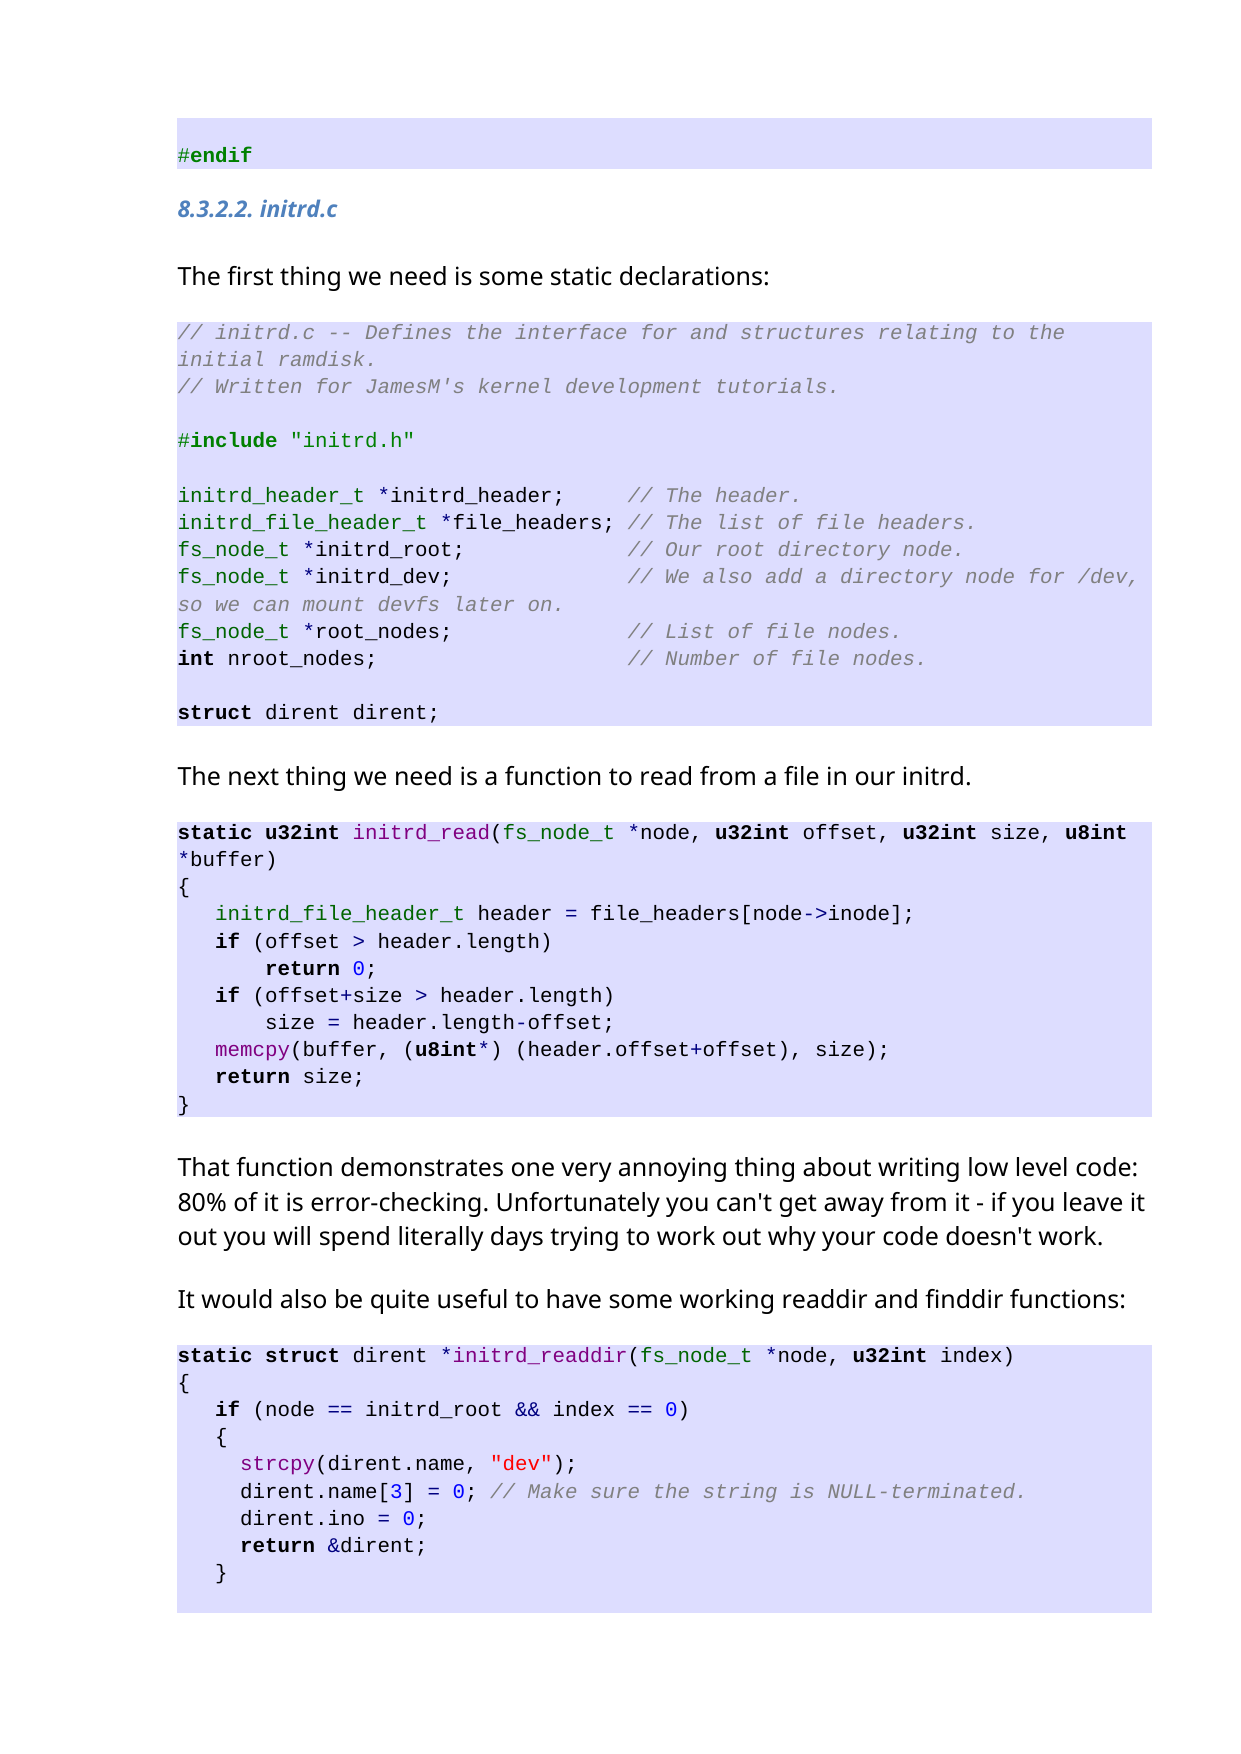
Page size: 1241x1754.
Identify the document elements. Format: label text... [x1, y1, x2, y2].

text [177, 118, 1152, 169]
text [177, 1345, 1152, 1613]
text It would also be quite useful to have some working readdir and finddir functions: [177, 1281, 1152, 1316]
text The next thing we need is a function to read from a file in our initrd. [177, 759, 1152, 793]
text static u32int initrd_read(fs_node_t *node, u32int offset, u32int size, u8int *buffer) { initrd_file_header_t header = file_headers[node->inode]; if (offset > header.length) return 0; if (offset+size > header.length) size = header.length-offset; memcpy(buffer, (u8int*) (header.offset+offset), size); return size; } [177, 822, 1152, 1117]
text // initrd.c -- Defines the interface for and structures relating to the initial ramdisk. // Written for JamesM's kernel development tutorials. #include "initrd.h" initrd_header_t *initrd_header; // The header. initrd_file_header_t *file_headers; // The list of file headers. fs_node_t *initrd_root; // Our root directory node. fs_node_t *initrd_dev; // We also add a directory node for /dev, so we can mount devfs later on. fs_node_t *root_nodes; // List of file nodes. int nroot_nodes; // Number of file nodes. struct dirent dirent; [177, 322, 1152, 726]
subtitle 8.3.2.2. initrd.c [177, 193, 1152, 224]
text That function demonstrates one very annoying thing about writing low level code: 80% of it is error-checking. Unfortunately you can't get away from it - if you leave it out you will spend literally days trying to work out why your code doesn't work. [177, 1150, 1152, 1252]
text The first thing we need is some static declarations: [177, 258, 1152, 292]
